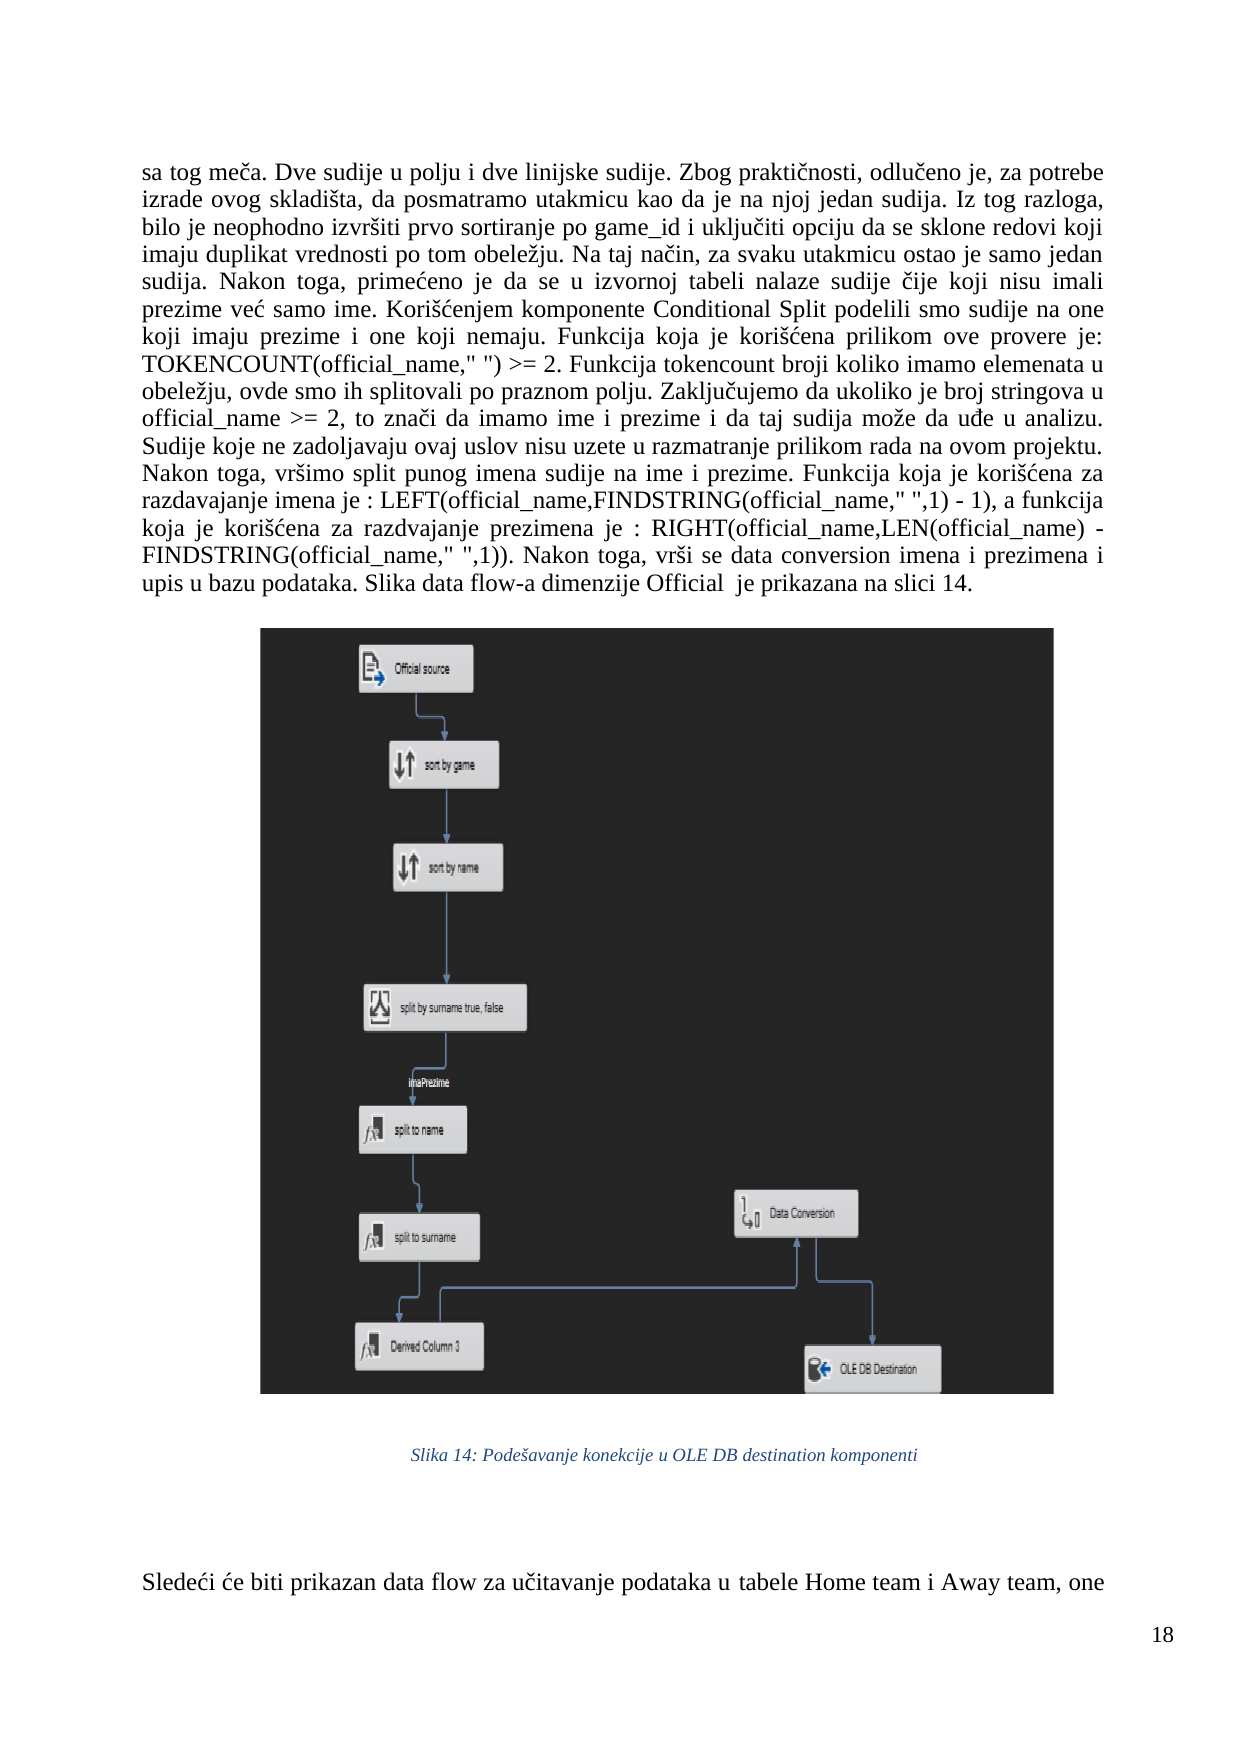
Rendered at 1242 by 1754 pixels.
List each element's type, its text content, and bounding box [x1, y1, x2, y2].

text Slika 14: Podešavanje konekcije u OLE DB destination komponenti [411, 1444, 1235, 1466]
picture [260, 628, 1054, 1394]
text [142, 158, 1105, 597]
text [142, 1568, 1105, 1596]
